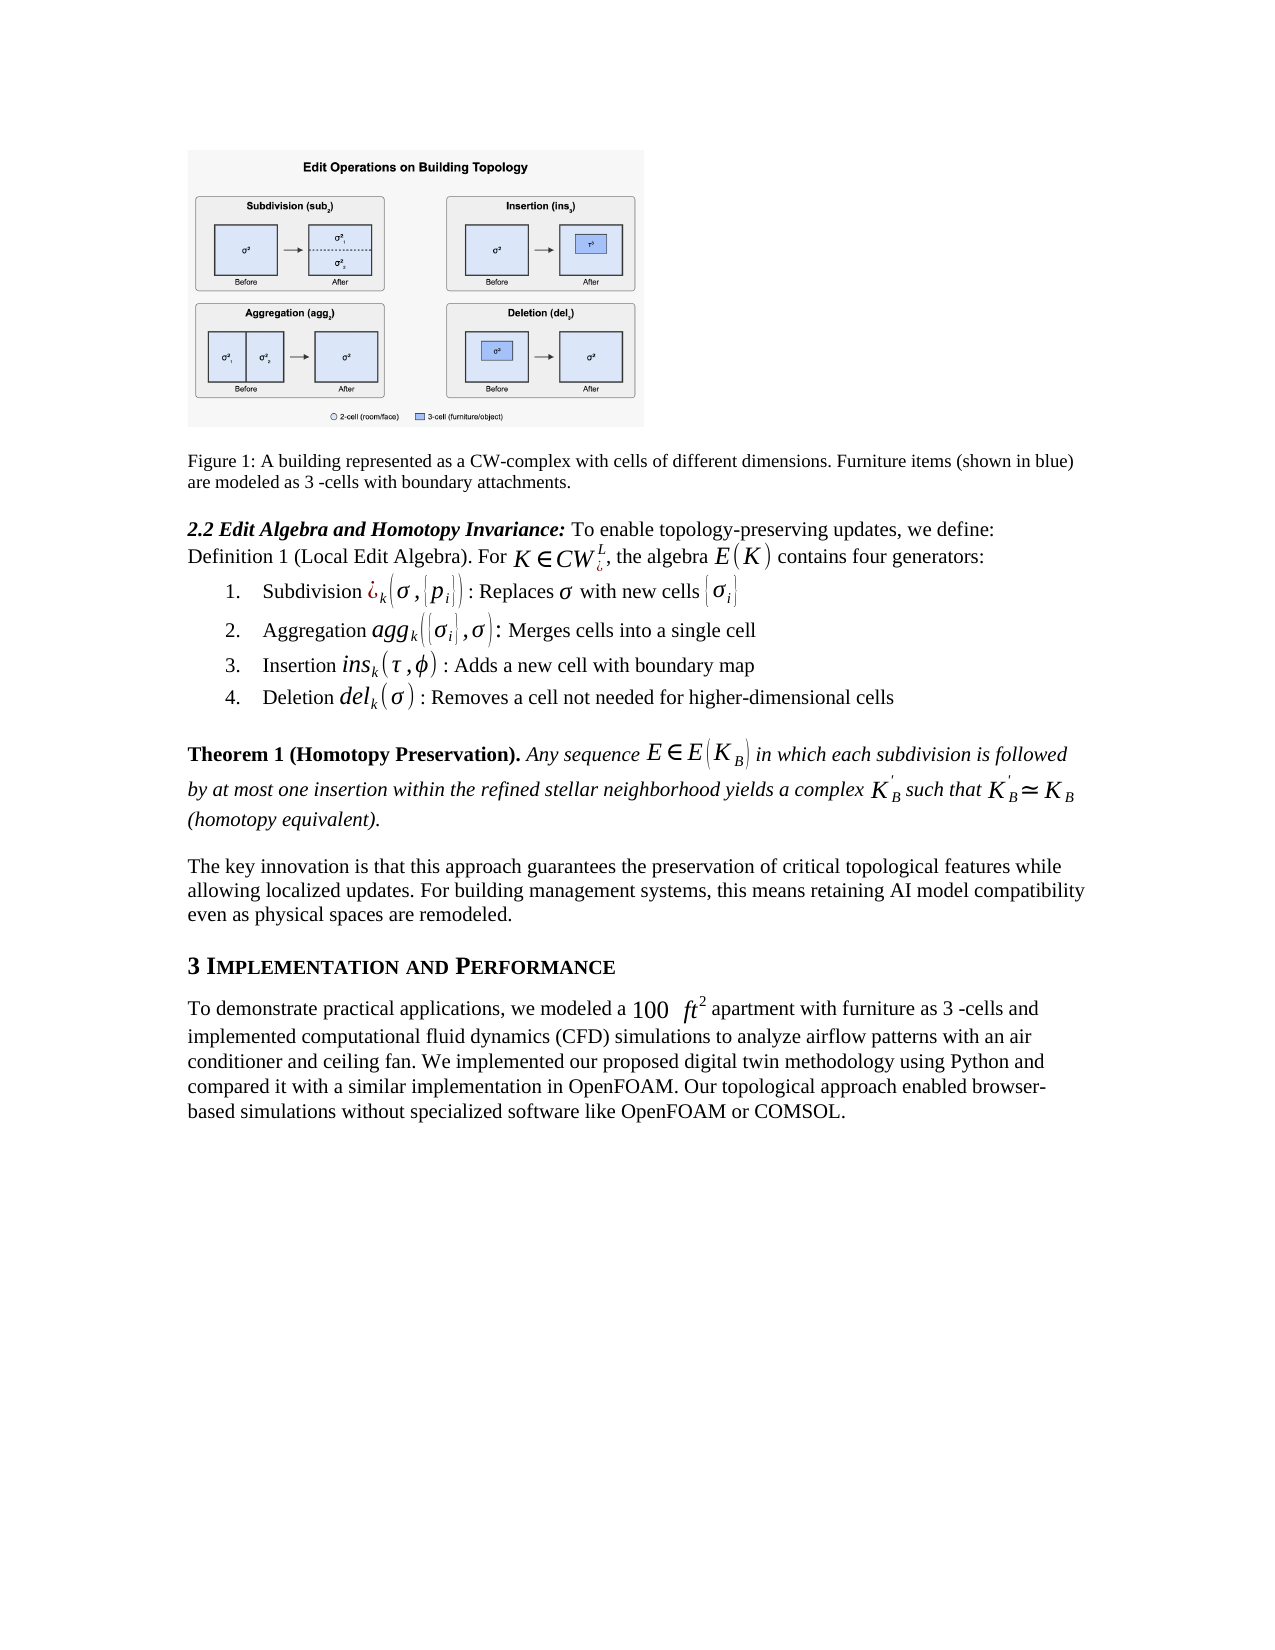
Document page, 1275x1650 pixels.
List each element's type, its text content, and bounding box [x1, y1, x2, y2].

subtitle 3 Implementation and Performance [187, 951, 1087, 979]
text To demonstrate practical applications, we modeled a apartment with furniture as 3 -cells and implemented computational fluid dynamics (CFD) simulations to analyze airflow patterns with an air conditioner and ceiling fan. We implemented our proposed digital twin methodology using Python and compared it with a similar implementation in OpenFOAM. Our topological approach enabled browser-based simulations without specialized software like OpenFOAM or COMSOL. [187, 992, 1087, 1148]
text 2.2 Edit Algebra and Homotopy Invariance: To enable topology-preserving updates, we define: Definition 1 (Local Edit Algebra). For , the algebra contains four generators: [187, 516, 1087, 572]
picture [187, 150, 644, 427]
text Theorem 1 (Homotopy Preservation). Any sequence in which each subdivision is followed by at most one insertion within the refined stellar neighborhood yields a complex such that (homotopy equivalent). [187, 737, 1087, 831]
list Subdivision : Replaces with new cells [225, 572, 1087, 611]
text The key innovation is that this approach guarantees the preservation of critical topological features while allowing localized updates. For building management systems, this means retaining AI model compatibility even as physical spaces are remodeled. [187, 854, 1087, 926]
list Deletion : Removes a cell not needed for higher-dimensional cells [225, 681, 1087, 737]
list Aggregation Merges cells into a single cell [225, 611, 1087, 649]
list Insertion : Adds a new cell with boundary map [225, 649, 1087, 681]
text Figure 1: A building represented as a CW-complex with cells of different dimensions. Furniture items (shown in blue) are modeled as 3 -cells with boundary attachments. [187, 449, 1087, 493]
